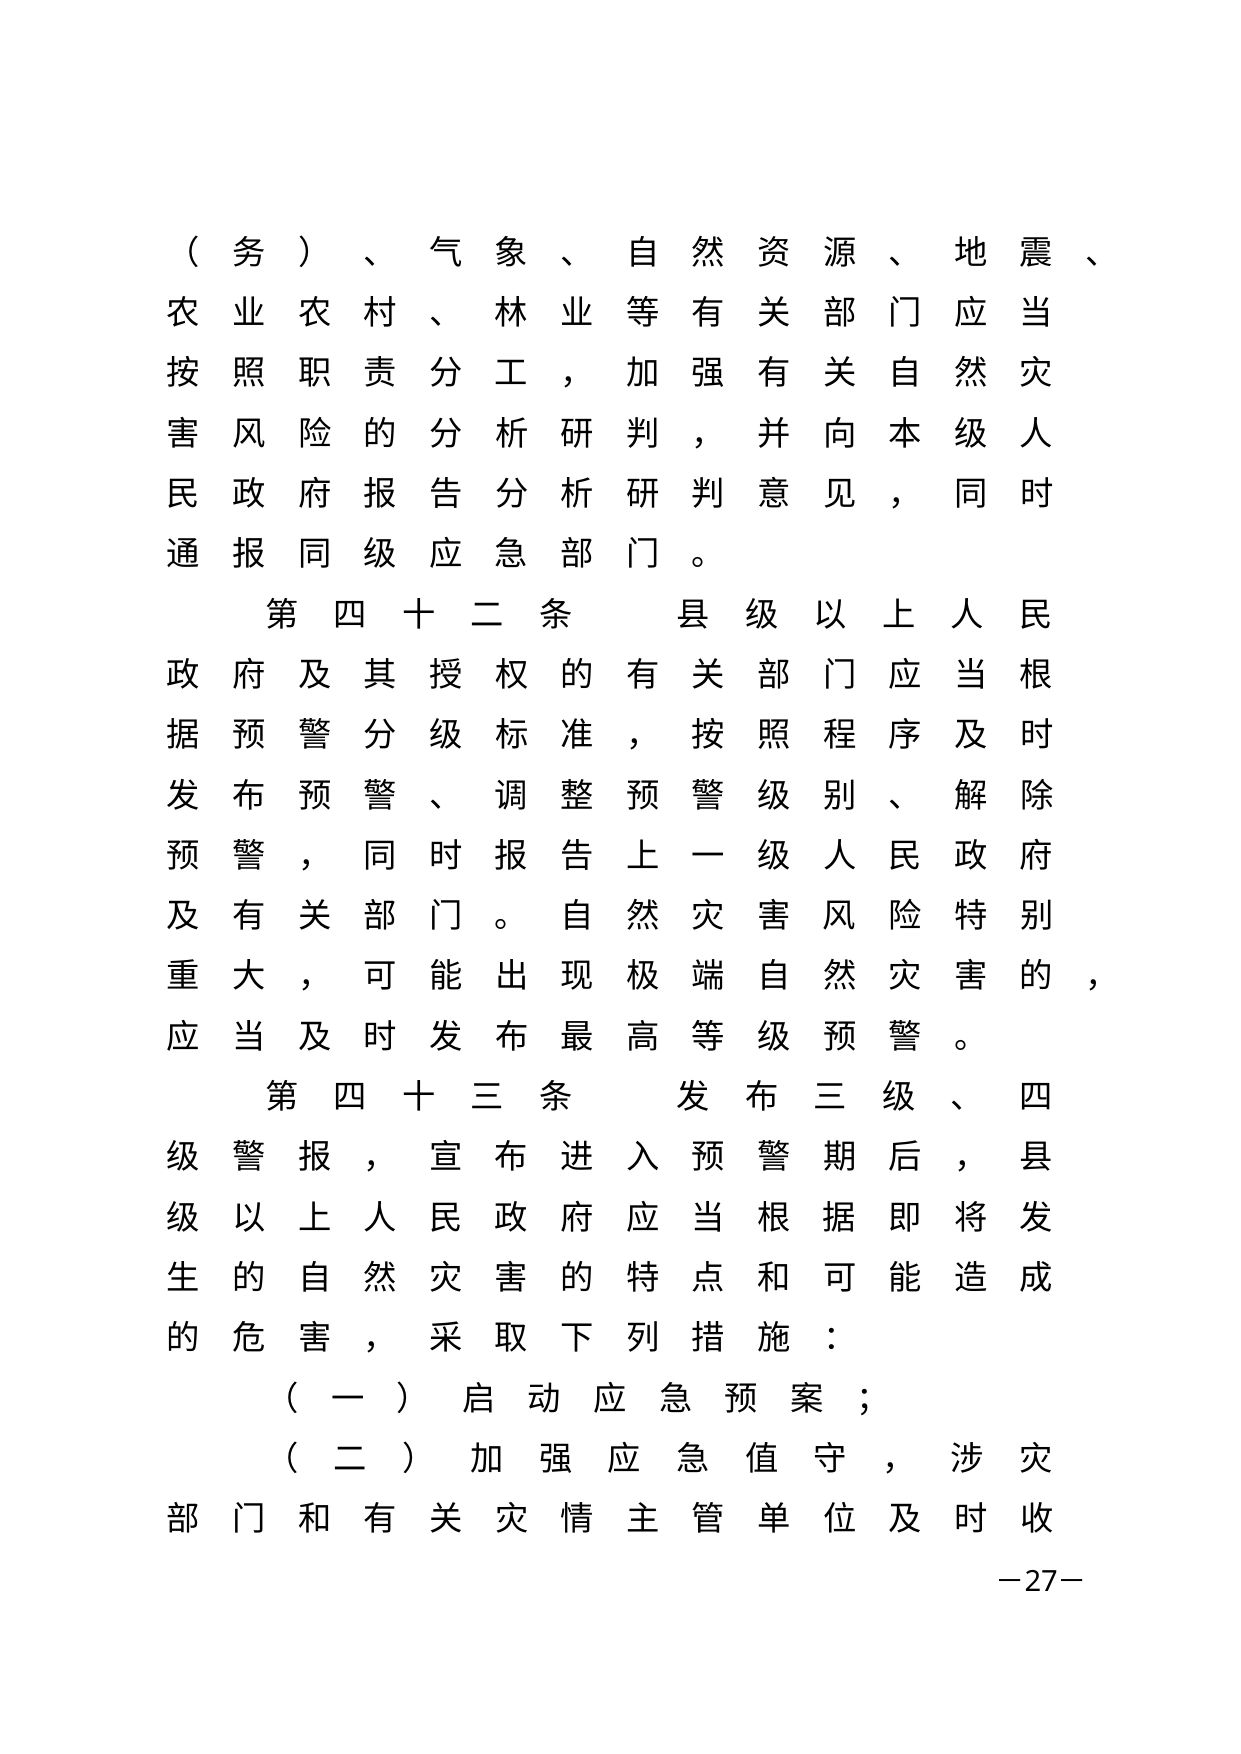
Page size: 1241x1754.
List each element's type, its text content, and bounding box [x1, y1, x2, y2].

text （二）加强应急值守，涉灾部门和有关灾情主管单位及时收集、报送灾情信息； [167, 1426, 1085, 1546]
text 第四十三条 发布三级、四级警报，宣布进入预警期后，县级以上人民政府应当根据即将发生的自然灾害的特点和可能造成的危害，采取下列措施： [167, 1064, 1085, 1365]
text （一）启动应急预案； [167, 1365, 1085, 1426]
text 第四十二条 县级以上人民政府及其授权的有关部门应当根据预警分级标准，按照程序及时发布预警、调整预警级别、解除预警，同时报告上一级人民政府及有关部门。自然灾害风险特别重大，可能出现极端自然灾害的，应当及时发布最高等级预警。 [167, 581, 1085, 1064]
text 县级以上人民政府水利（务）、气象、自然资源、地震、农业农村、林业等有关部门应当按照职责分工，加强有关自然灾害风险的分析研判，并向本级人民政府报告分析研判意见，同时通报同级应急部门。 [167, 219, 1085, 581]
